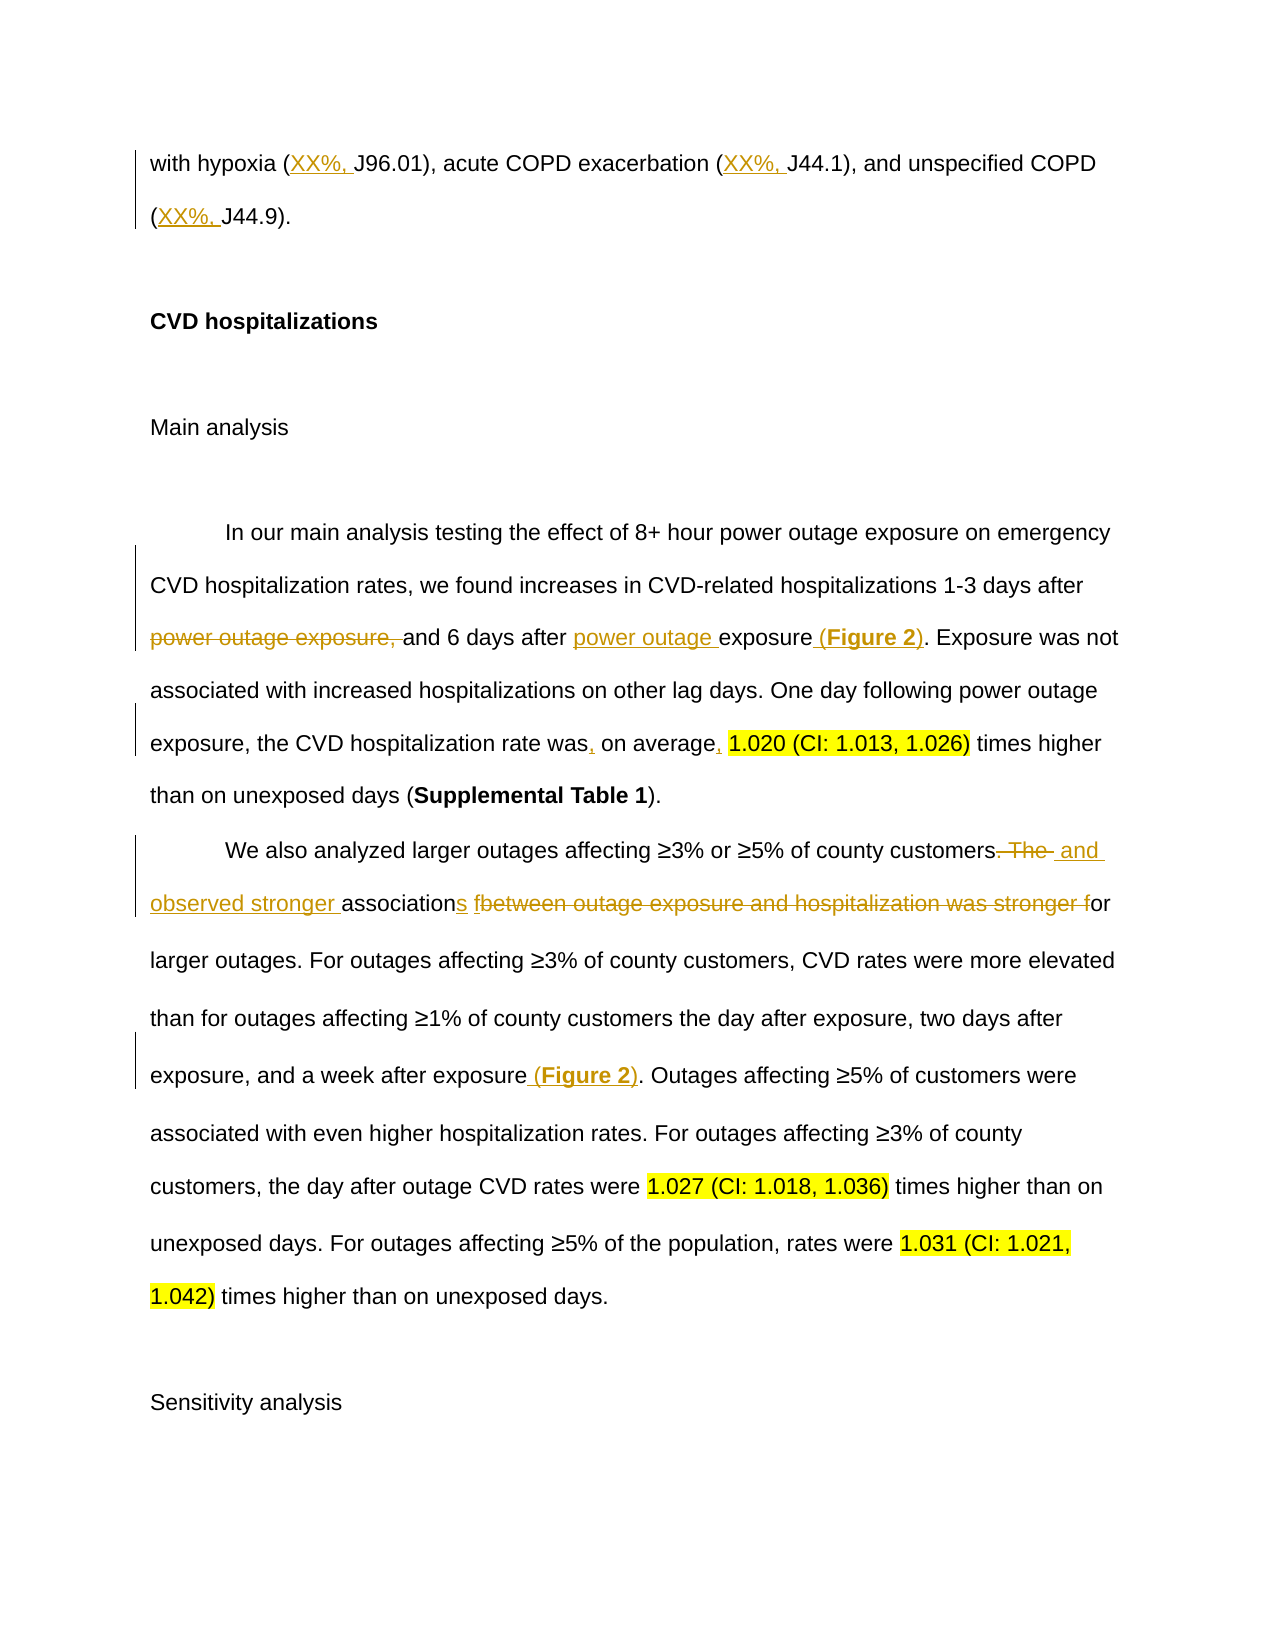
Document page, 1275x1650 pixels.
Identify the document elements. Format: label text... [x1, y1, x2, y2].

text CVD hospitalizations [150, 308, 1125, 334]
text Main analysis [150, 413, 1125, 440]
text In our main analysis testing the effect of 8+ hour power outage exposure on emergency CVD hospitalization rates, we found increases in CVD-related hospitalizations 1-3 days after and 6 days after exposure. Exposure was not associated with increased hospitalizations on other lag days. One day following power outage exposure, the CVD hospitalization rate was on average 1.020 (CI: 1.013, 1.026) times higher than on unexposed days (Supplemental Table 1). [150, 519, 1125, 809]
text We also analyzed larger outages affecting ≥3% or ≥5% of county customersassociation or larger outages. For outages affecting ≥3% of county customers, CVD rates were more elevated than for outages affecting ≥1% of county customers the day after exposure, two days after exposure, and a week after exposure. Outages affecting ≥5% of customers were associated with even higher hospitalization rates. For outages affecting ≥3% of county customers, the day after outage CVD rates were 1.027 (CI: 1.018, 1.036) times higher than on unexposed days. For outages affecting ≥5% of the population, rates were 1.031 (CI: 1.021, 1.042) times higher than on unexposed days. [150, 835, 1125, 1309]
text Sensitivity analysis [150, 1389, 1125, 1415]
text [150, 150, 1125, 229]
